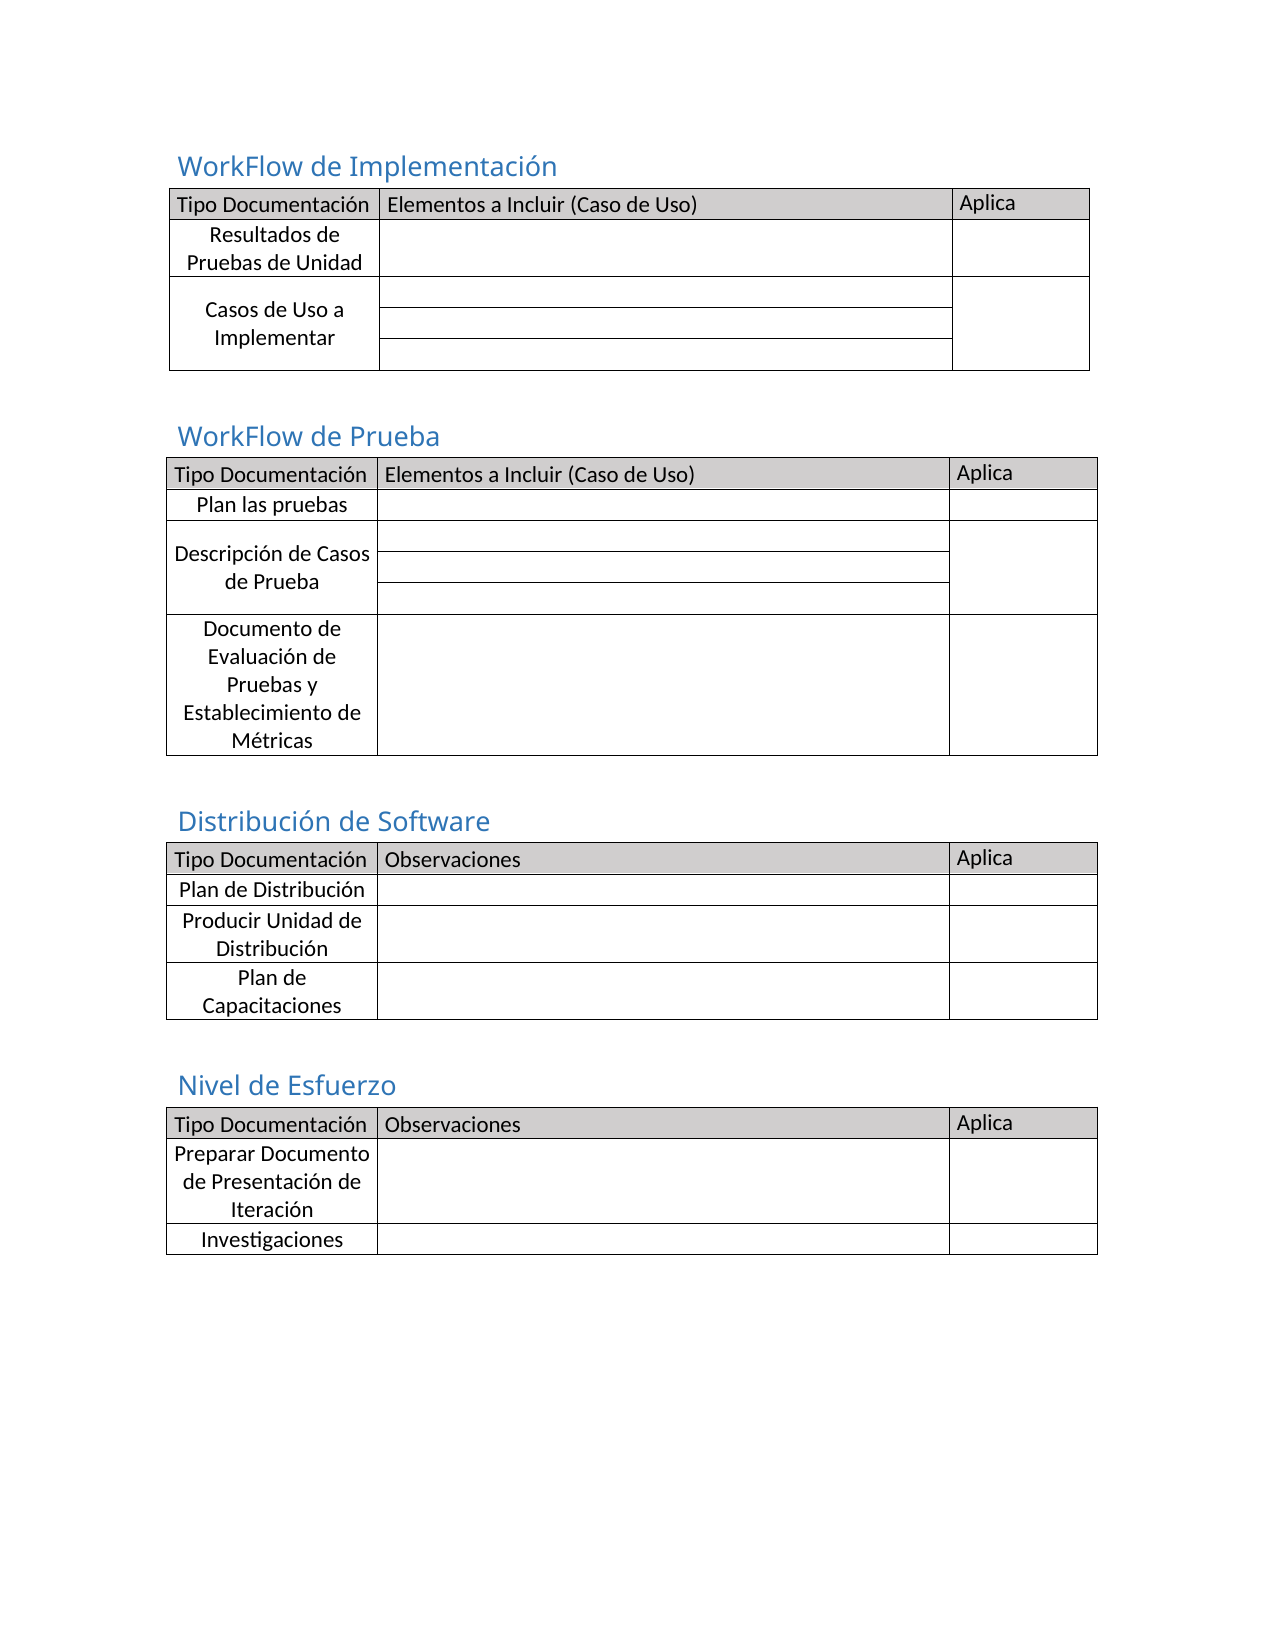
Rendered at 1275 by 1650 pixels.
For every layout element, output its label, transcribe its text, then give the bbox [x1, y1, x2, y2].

table_cell Preparar Documento de Presentación de Iteración [167, 1139, 377, 1223]
table_cell Plan de Distribución [167, 875, 377, 905]
table_header Tipo Documentación [167, 843, 377, 873]
table_cell [950, 1224, 1097, 1254]
table_header Aplica [950, 458, 1097, 488]
table_cell [378, 583, 949, 613]
table_cell [378, 1224, 949, 1254]
table_header Elementos a Incluir (Caso de Uso) [380, 189, 952, 219]
table_cell Plan las pruebas [167, 490, 377, 520]
table_cell [950, 490, 1097, 520]
table_cell Investigaciones [167, 1224, 377, 1254]
subtitle WorkFlow de Implementación [177, 148, 1098, 184]
table_header Aplica [953, 189, 1089, 219]
table_cell [380, 220, 952, 276]
table_cell Descripción de Casos de Prueba [167, 521, 377, 613]
table_cell [950, 906, 1097, 962]
table_cell Casos de Uso a Implementar [170, 277, 379, 369]
table_cell [378, 1139, 949, 1223]
table_cell Documento de Evaluación de Pruebas y Establecimiento de Métricas [167, 615, 377, 754]
table_cell [378, 963, 949, 1019]
table_header Tipo Documentación [170, 189, 379, 219]
table_cell [378, 615, 949, 754]
table_cell [950, 1139, 1097, 1223]
table_cell Plan de Capacitaciones [167, 963, 377, 1019]
table_cell [378, 906, 949, 962]
table_header Tipo Documentación [167, 458, 377, 488]
table_header Observaciones [378, 843, 949, 873]
table_header Observaciones [378, 1108, 949, 1138]
subtitle Nivel de Esfuerzo [177, 1067, 1098, 1104]
table_header Tipo Documentación [167, 1108, 377, 1138]
table_cell [950, 963, 1097, 1019]
table_cell [950, 615, 1097, 754]
table_cell [950, 521, 1097, 613]
table_cell Producir Unidad de Distribución [167, 906, 377, 962]
table_cell [378, 521, 949, 551]
table_header Elementos a Incluir (Caso de Uso) [378, 458, 949, 488]
subtitle WorkFlow de Prueba [177, 417, 1098, 454]
table_cell [380, 339, 952, 369]
subtitle Distribución de Software [177, 802, 1098, 839]
table_cell [953, 277, 1089, 369]
table_header Aplica [950, 1108, 1097, 1138]
table_cell [378, 490, 949, 520]
table_cell [378, 552, 949, 582]
table_cell [950, 875, 1097, 905]
table_cell [378, 875, 949, 905]
table_cell [380, 277, 952, 307]
table_header Aplica [950, 843, 1097, 873]
table_cell Resultados de Pruebas de Unidad [170, 220, 379, 276]
table_cell [380, 308, 952, 338]
table_cell [953, 220, 1089, 276]
